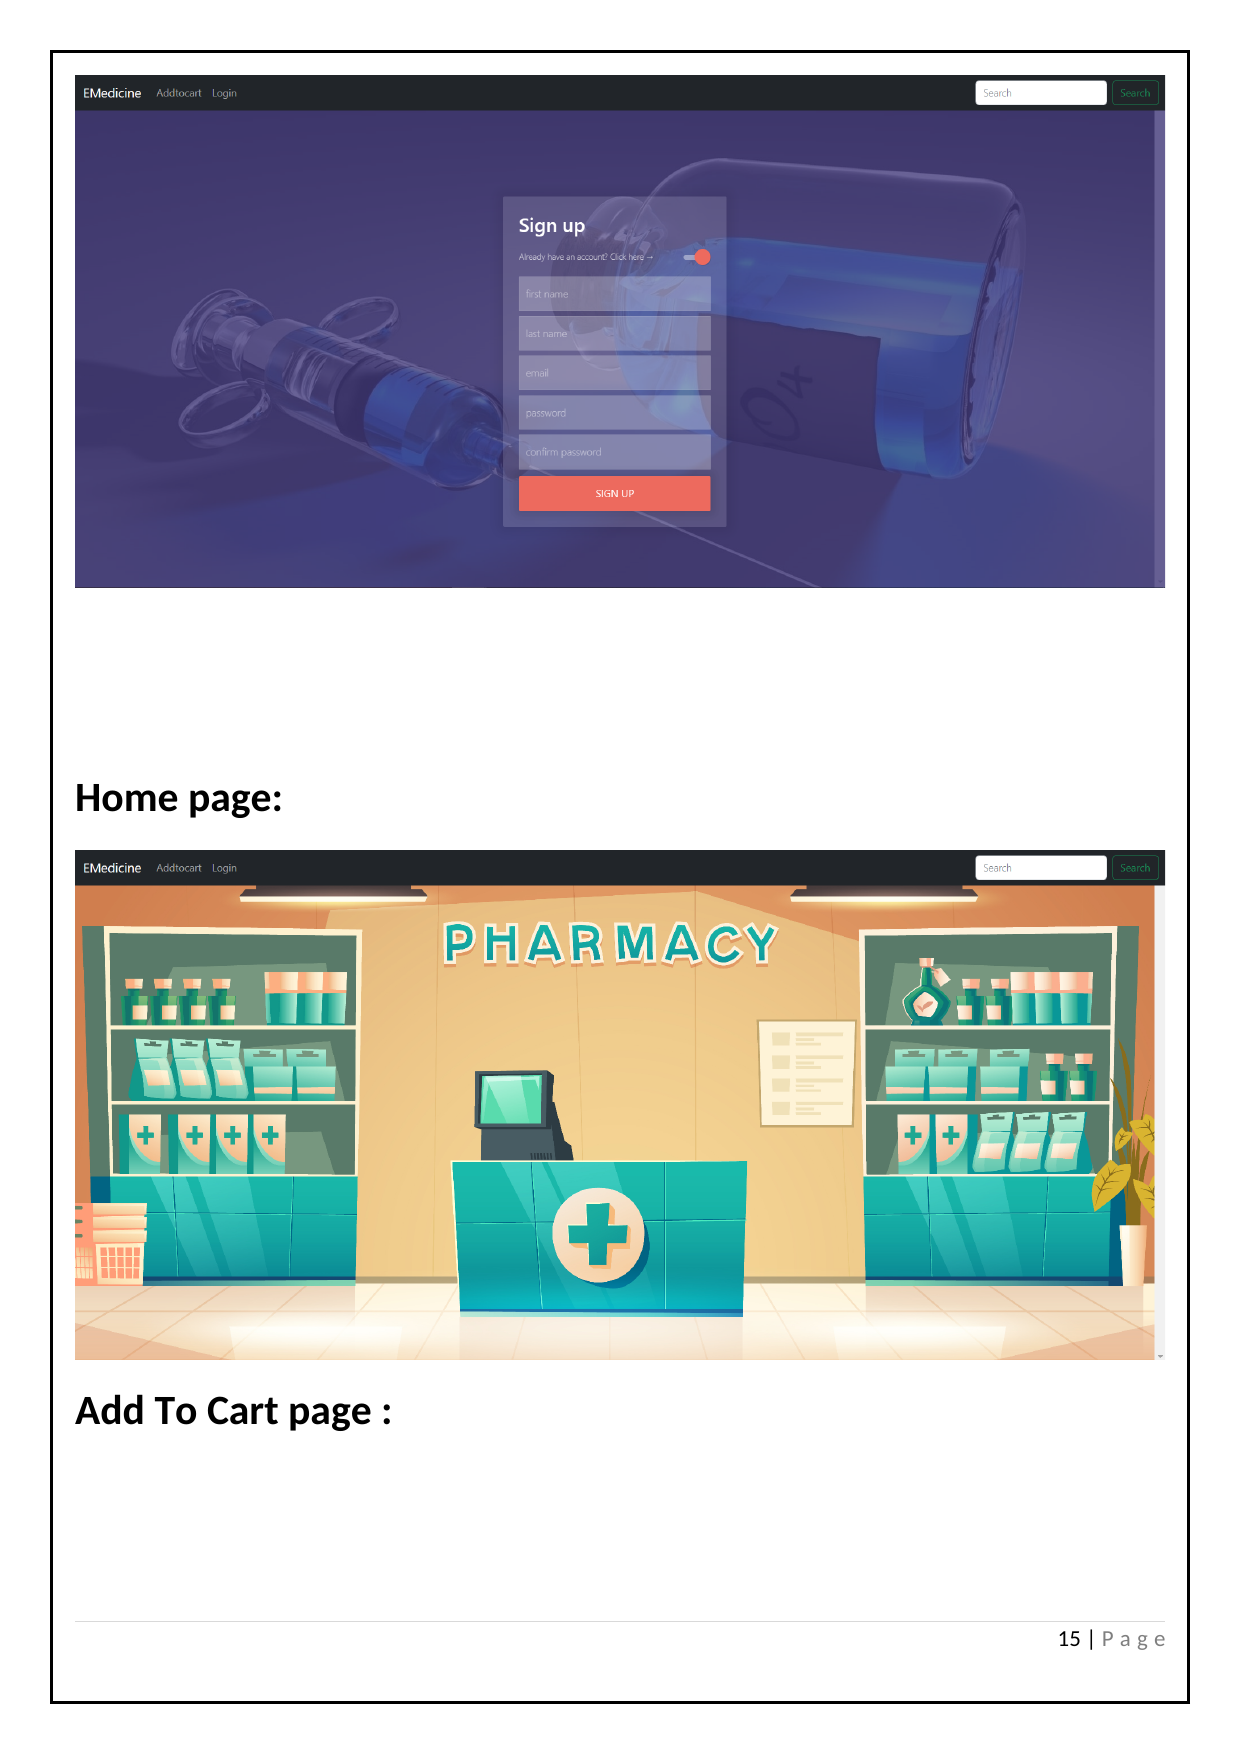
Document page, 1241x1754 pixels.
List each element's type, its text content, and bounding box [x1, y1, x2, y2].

text Add To Cart page : [75, 1384, 1165, 1435]
text Home page: [75, 771, 1165, 822]
picture [75, 75, 1166, 588]
picture [75, 850, 1166, 1360]
